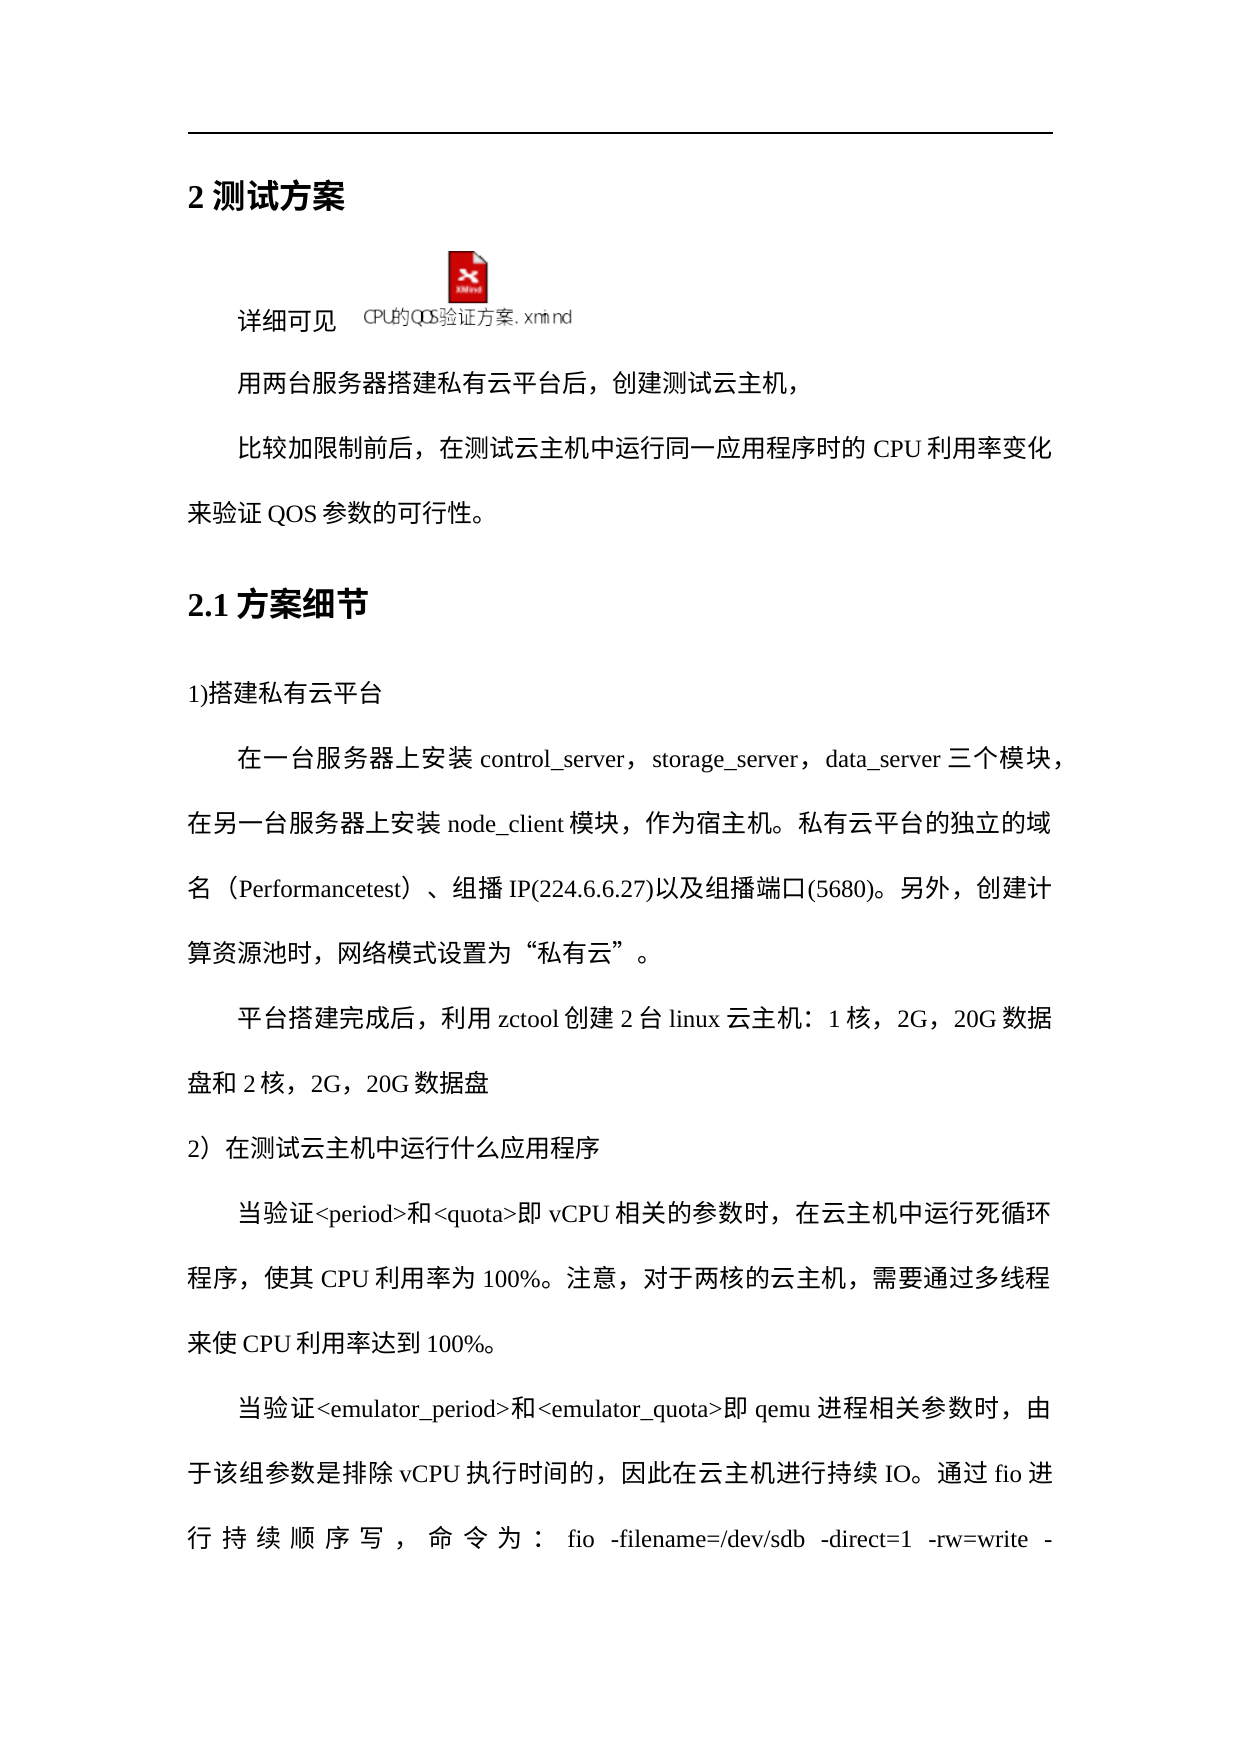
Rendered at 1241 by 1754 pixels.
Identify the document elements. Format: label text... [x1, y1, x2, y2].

subtitle 2 测试方案 [187, 162, 1053, 227]
text 详细可见 [187, 252, 1053, 349]
text 用两台服务器搭建私有云平台后，创建测试云主机， [187, 349, 1053, 414]
text 在一台服务器上安装control_server，storage_server，data_server三个模块，在另一台服务器上安装node_client模块，作为宿主机。私有云平台的独立的域名（Performancetest）、组播IP(224.6.6.27)以及组播端口(5680)。另外，创建计算资源池时，网络模式设置为“私有云”。 [187, 724, 1053, 984]
text 2）在测试云主机中运行什么应用程序 [187, 1114, 1053, 1179]
subtitle 2.1方案细节 [187, 569, 1053, 634]
text 1)搭建私有云平台 [187, 659, 1053, 724]
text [187, 1374, 1053, 1569]
text 当验证<period>和<quota>即vCPU相关的参数时，在云主机中运行死循环程序，使其CPU利用率为100%。注意，对于两核的云主机，需要通过多线程来使CPU利用率达到100%。 [187, 1179, 1053, 1374]
text 比较加限制前后，在测试云主机中运行同一应用程序时的CPU利用率变化来验证QOS参数的可行性。 [187, 414, 1053, 544]
text 平台搭建完成后，利用zctool创建2台linux云主机：1核，2G，20G数据盘和 2核，2G，20G数据盘 [187, 984, 1053, 1114]
